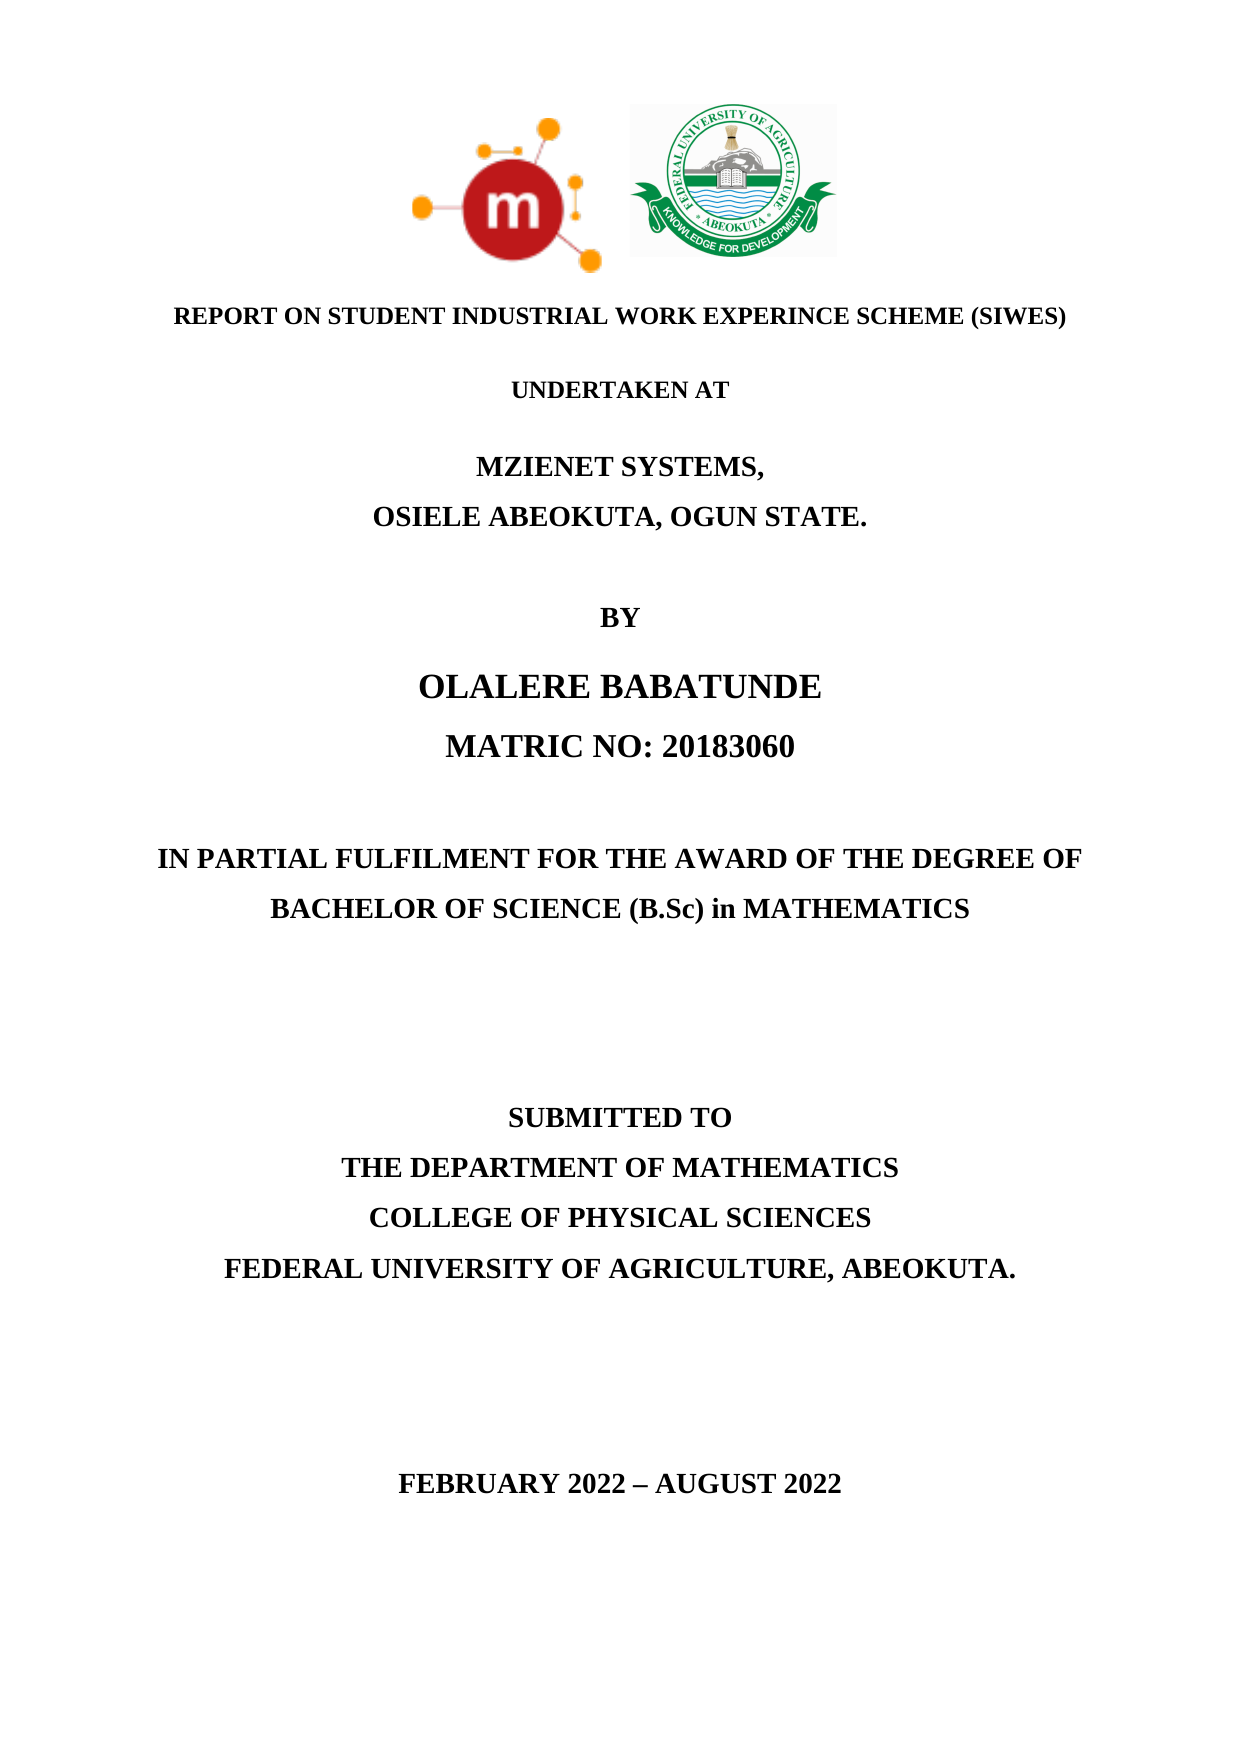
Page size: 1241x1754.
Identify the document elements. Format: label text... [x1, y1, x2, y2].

text UNDERTAKEN AT [150, 375, 1090, 404]
picture [412, 118, 602, 273]
text THE DEPARTMENT OF MATHEMATICS [150, 1150, 1090, 1184]
text MZIENET SYSTEMS, [150, 449, 1090, 483]
text COLLEGE OF PHYSICAL SCIENCES [150, 1201, 1090, 1234]
text FEBRUARY 2022 – AUGUST 2022 [150, 1466, 1090, 1500]
text MATRIC NO: 20183060 [150, 726, 1090, 764]
text SUBMITTED TO [150, 1100, 1090, 1133]
text OLALERE BABATUNDE [150, 665, 1090, 706]
text BY [150, 600, 1090, 634]
text REPORT ON STUDENT INDUSTRIAL WORK EXPERINCE SCHEME (SIWES) [150, 301, 1090, 330]
text IN PARTIAL FULFILMENT FOR THE AWARD OF THE DEGREE OF BACHELOR OF SCIENCE (B.Sc) in MATHEMATICS [150, 841, 1090, 925]
text OSIELE ABEOKUTA, OGUN STATE. [150, 499, 1090, 533]
text FEDERAL UNIVERSITY OF AGRICULTURE, ABEOKUTA. [150, 1251, 1090, 1284]
